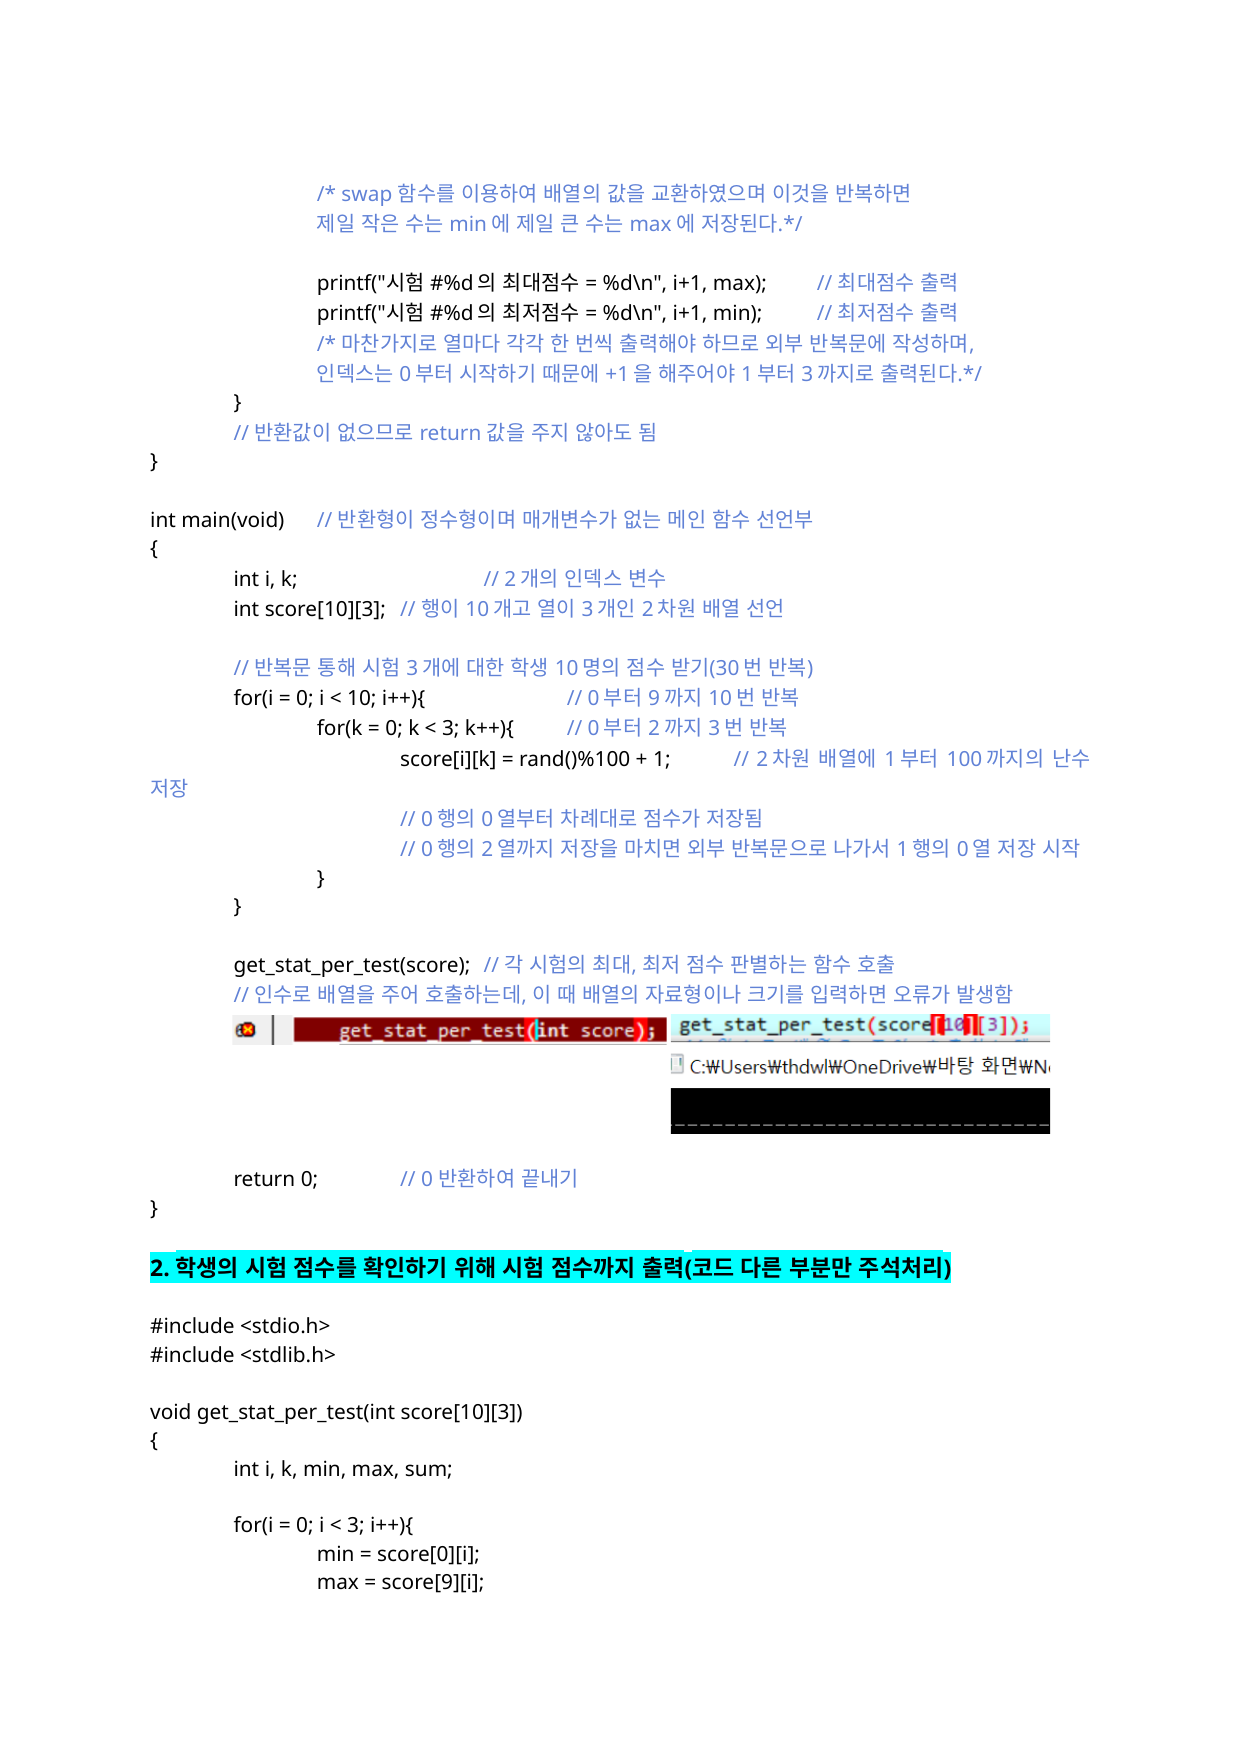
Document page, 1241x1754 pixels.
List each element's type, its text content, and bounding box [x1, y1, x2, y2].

text #include <stdlib.h> [150, 1340, 1090, 1368]
text } [150, 446, 1090, 475]
text } [150, 863, 1090, 891]
text /* swap 함수를 이용하여 배열의 값을 교환하였으며 이것을 반복하면 [150, 177, 1090, 207]
text // 0행의 0열부터 차례대로 점수가 저장됨 [150, 802, 1090, 833]
text 제일 작은 수는 min에 제일 큰 수는 max에 저장된다.*/ [150, 207, 1090, 238]
text get_stat_per_test(score); // 각 시험의 최대, 최저 점수 판별하는 함수 호출 [150, 948, 1090, 979]
text // 인수로 배열을 주어 호출하는데, 이 때 배열의 자료형이나 크기를 입력하면 오류가 발생함 [150, 979, 1090, 1009]
text // 반복문 통해 시험 3개에 대한 학생 10명의 점수 받기(30번 반복) [150, 651, 1090, 681]
text int i, k, min, max, sum; [150, 1454, 1090, 1482]
text { [150, 533, 1090, 562]
text for(i = 0; i < 10; i++){ // 0부터 9까지 10번 반복 [150, 681, 1090, 712]
text int i, k; // 2개의 인덱스 변수 [150, 562, 1090, 592]
picture [232, 1015, 667, 1045]
text } [150, 1193, 1090, 1221]
text /* 마찬가지로 열마다 각각 한 번씩 출력해야 하므로 외부 반복문에 작성하며, [150, 327, 1090, 357]
text // 0행의 2열까지 저장을 마치면 외부 반복문으로 나가서 1행의 0열 저장 시작 [150, 833, 1090, 863]
text for(k = 0; k < 3; k++){ // 0부터 2까지 3번 반복 [150, 712, 1090, 742]
text int main(void) // 반환형이 정수형이며 매개변수가 없는 메인 함수 선언부 [150, 503, 1090, 533]
text printf("시험 #%d의 최대점수 = %d\n", i+1, max); // 최대점수 출력 [150, 266, 1090, 297]
text min = score[0][i]; [150, 1539, 1090, 1567]
text } [150, 891, 1090, 920]
text printf("시험 #%d의 최저점수 = %d\n", i+1, min); // 최저점수 출력 [150, 297, 1090, 327]
text score[i][k] = rand()%100 + 1; // 2차원 배열에 1부터 100까지의 난수 저장 [150, 742, 1090, 802]
text { [150, 1425, 1090, 1454]
text } [150, 387, 1090, 416]
text max = score[9][i]; [150, 1567, 1090, 1596]
text return 0; // 0 반환하여 끝내기 [150, 1162, 1090, 1193]
text void get_stat_per_test(int score[10][3]) [150, 1397, 1090, 1425]
text // 반환값이 없으므로 return 값을 주지 않아도 됨 [150, 416, 1090, 446]
text #include <stdio.h> [150, 1311, 1090, 1340]
text for(i = 0; i < 3; i++){ [150, 1511, 1090, 1539]
text int score[10][3]; // 행이 10개고 열이 3개인 2차원 배열 선언 [150, 592, 1090, 622]
picture [670, 1014, 1050, 1134]
text 인덱스는 0부터 시작하기 때문에 +1을 해주어야 1부터 3까지로 출력된다.*/ [150, 357, 1090, 387]
